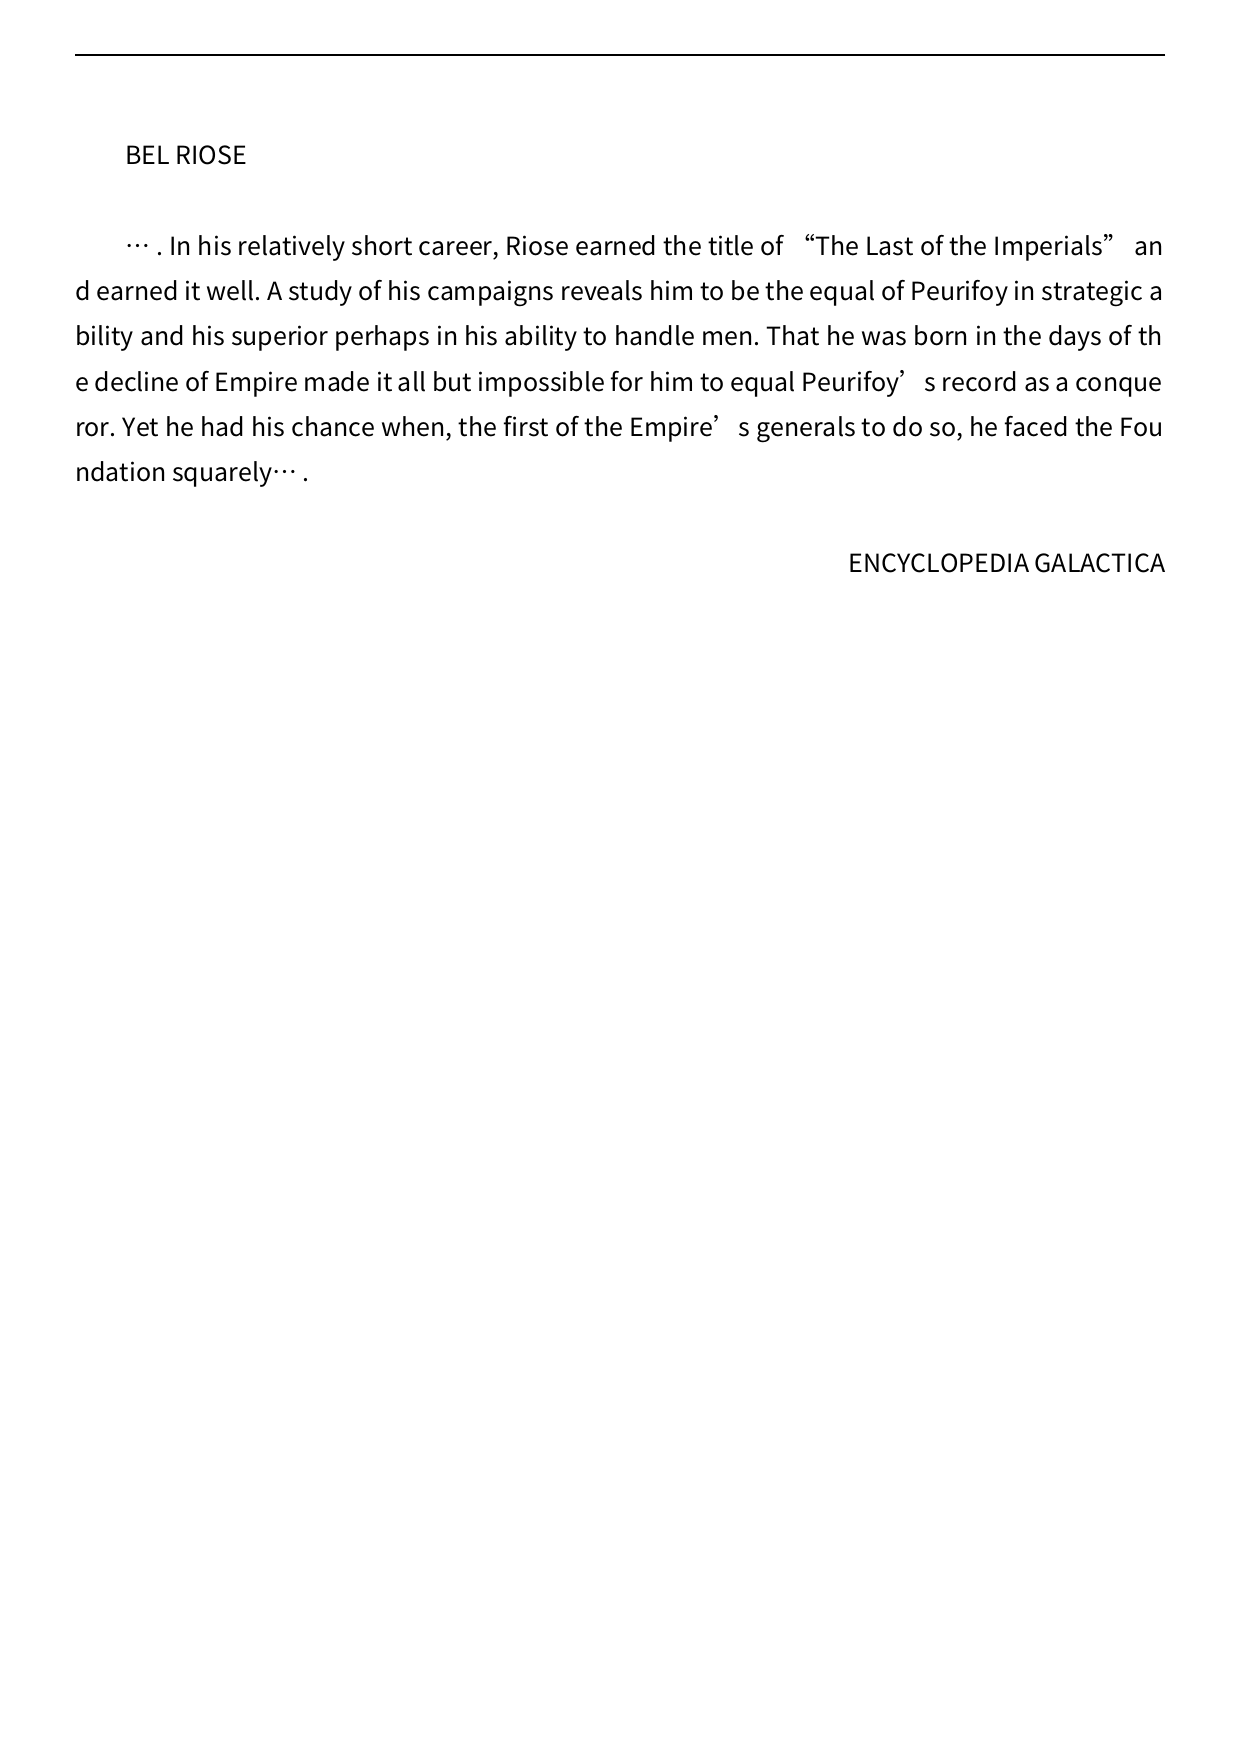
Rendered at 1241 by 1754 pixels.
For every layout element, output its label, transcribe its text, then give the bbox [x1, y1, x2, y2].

text BEL RIOSE [75, 131, 1165, 176]
text ENCYCLOPEDIA GALACTICA [75, 539, 1165, 584]
text … . In his relatively short career, Riose earned the title of “The Last of the Imperials” and earned it well. A study of his campaigns reveals him to be the equal of Peurifoy in strategic ability and his superior perhaps in his ability to handle men. That he was born in the days of the decline of Empire made it all but impossible for him to equal Peurifoy’s record as a conqueror. Yet he had his chance when, the first of the Empire’s generals to do so, he faced the Foundation squarely… . [75, 222, 1165, 494]
